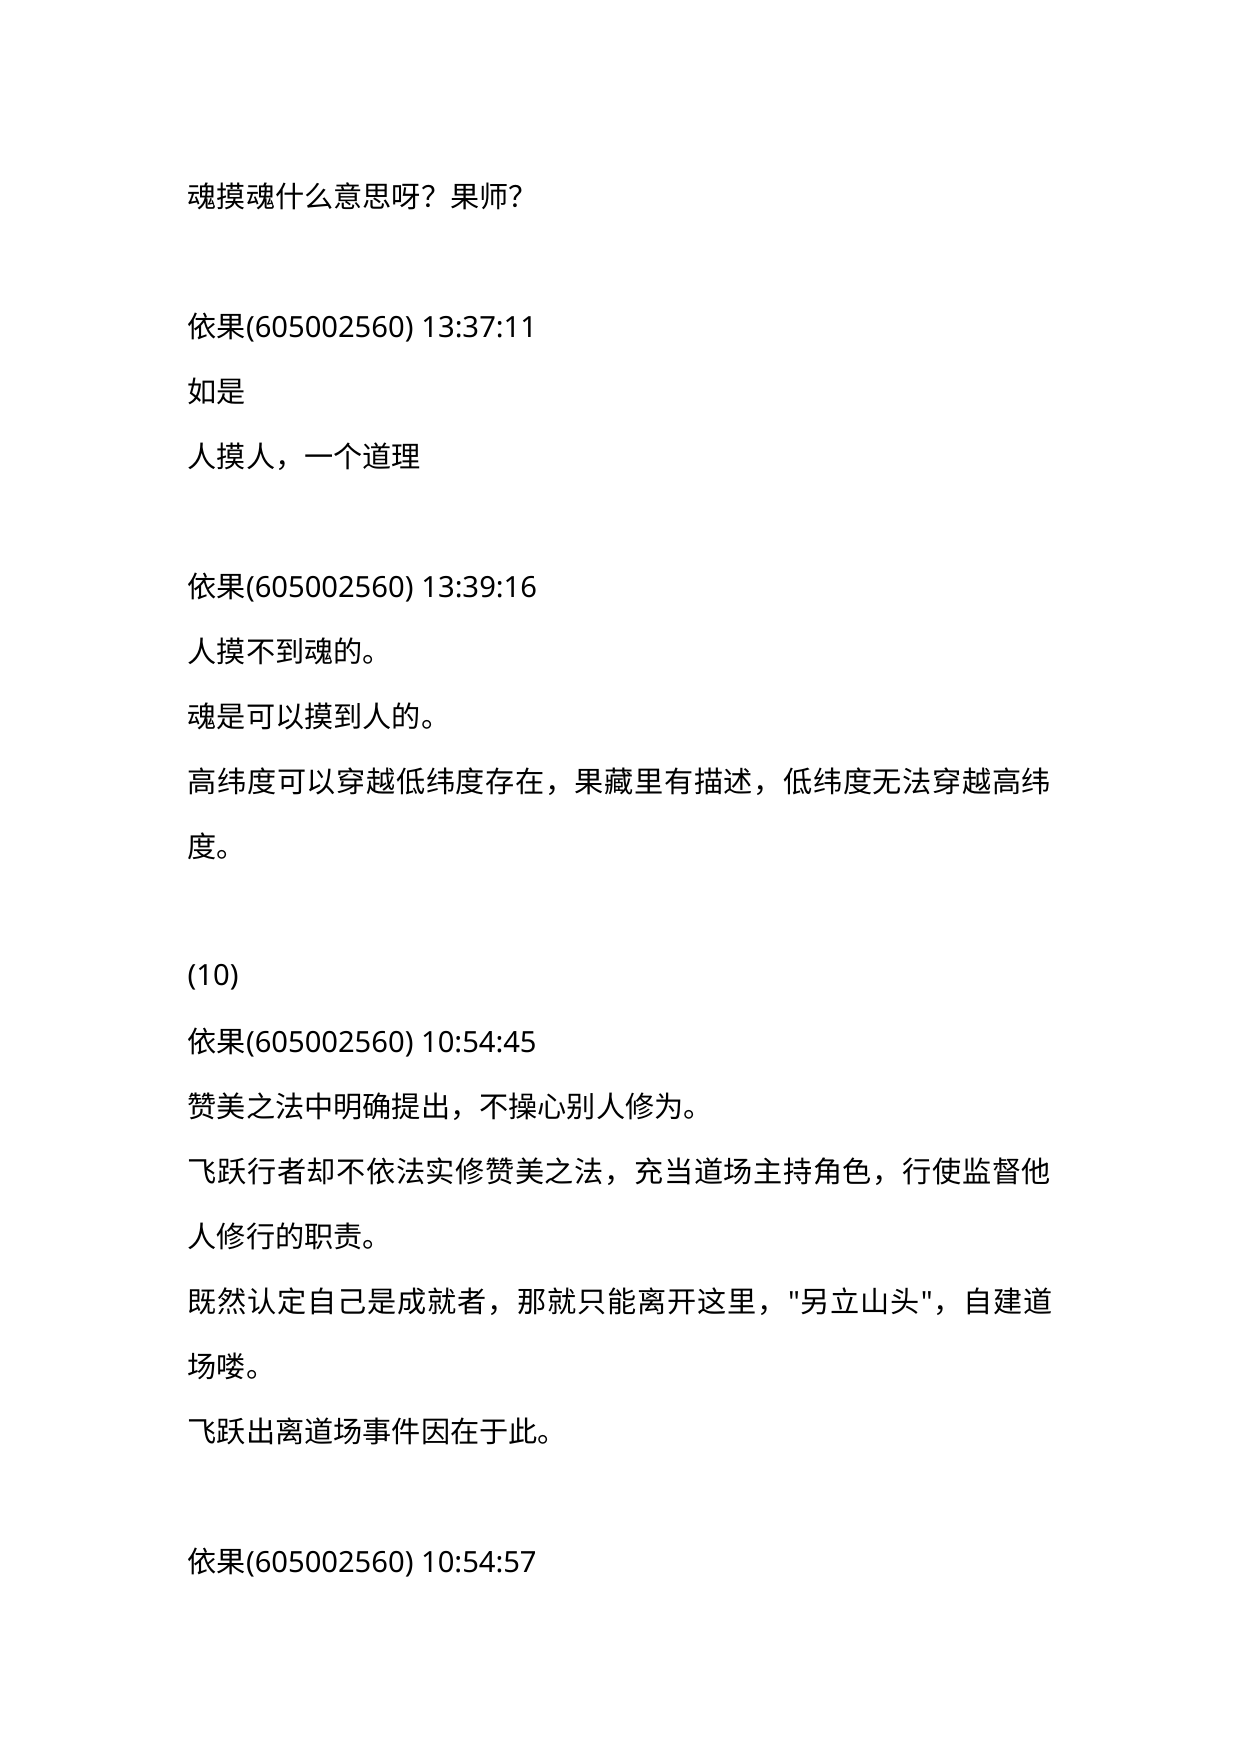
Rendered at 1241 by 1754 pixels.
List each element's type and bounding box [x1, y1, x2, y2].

text [187, 162, 1053, 1592]
